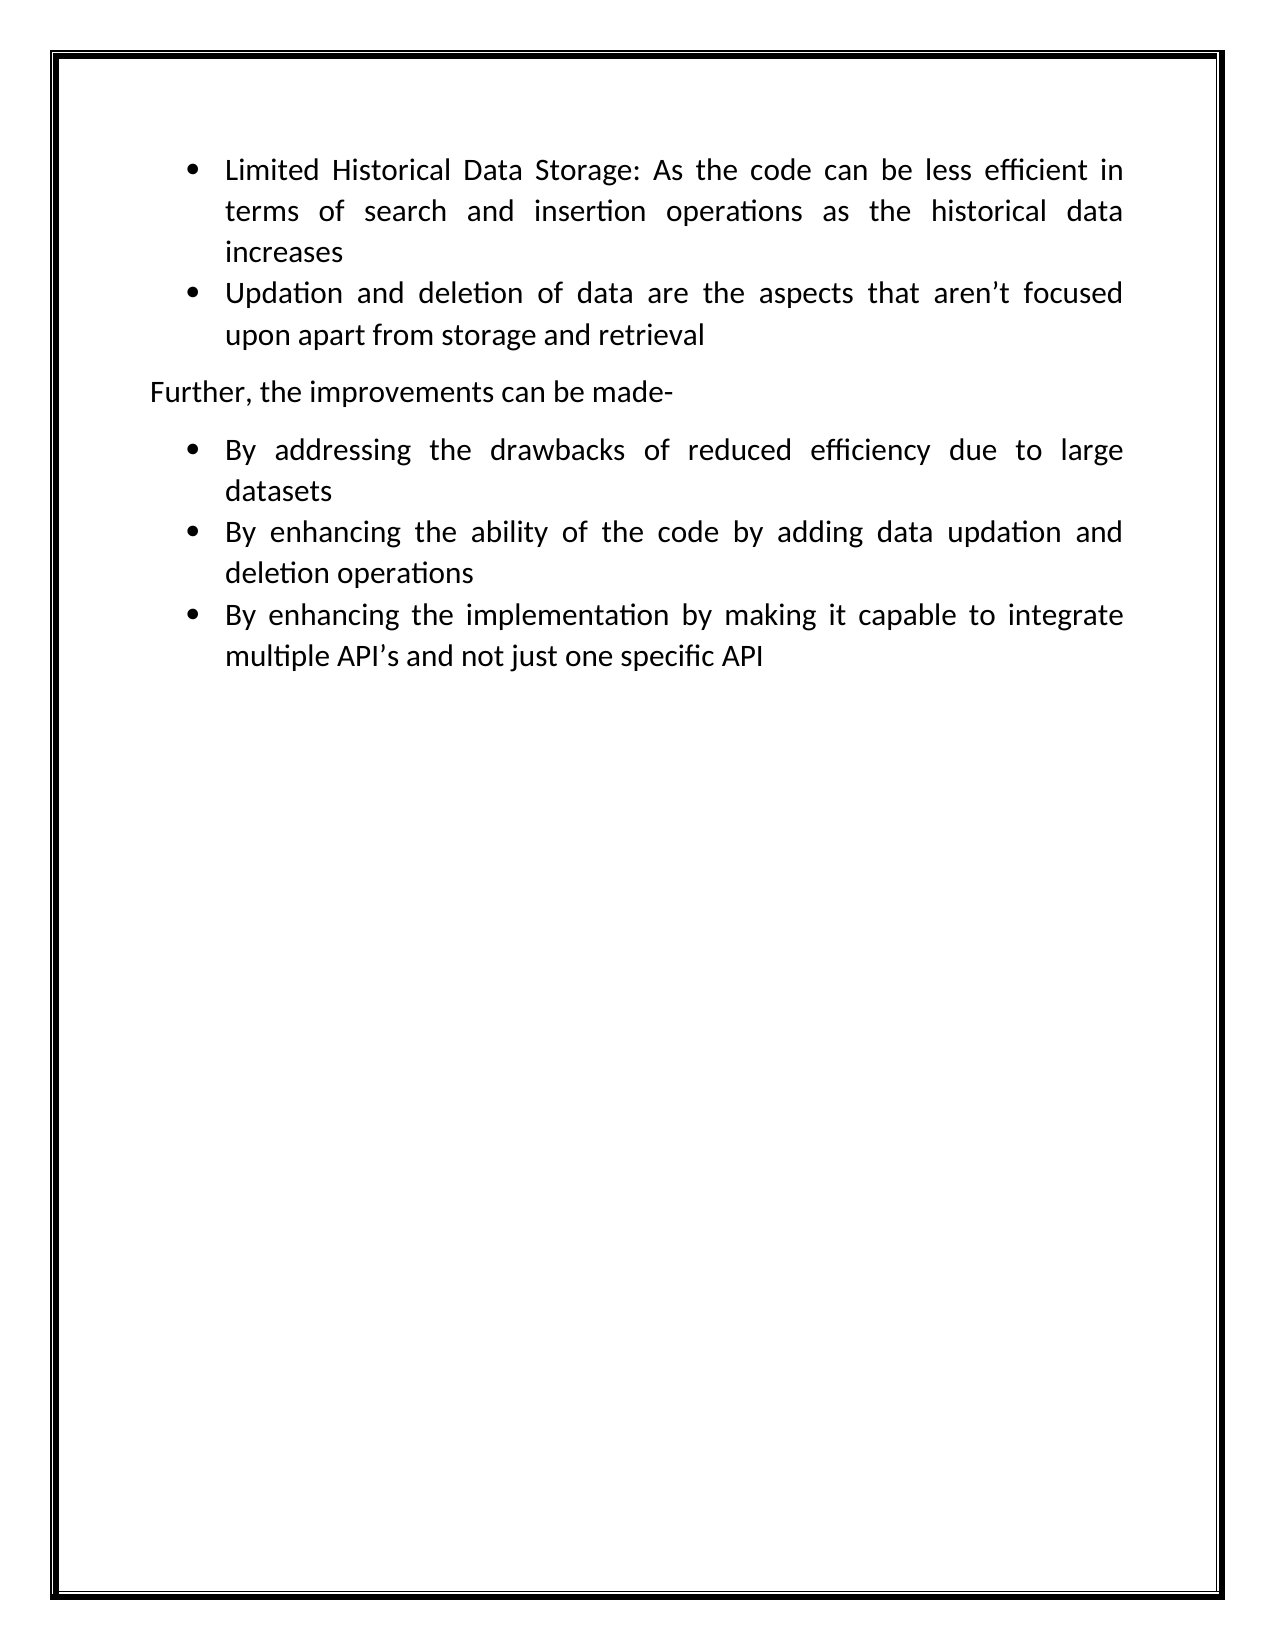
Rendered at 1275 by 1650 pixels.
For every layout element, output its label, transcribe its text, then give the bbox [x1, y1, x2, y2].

list Updation and deletion of data are the aspects that aren’t focused upon apart from storage and retrieval [187, 273, 1125, 353]
text Further, the improvements can be made- [150, 372, 1125, 411]
list Limited Historical Data Storage: As the code can be less efficient in terms of search and insertion operations as the historical data increases [187, 150, 1125, 270]
list By enhancing the ability of the code by adding data updation and deletion operations [187, 512, 1125, 592]
list By addressing the drawbacks of reduced efficiency due to large datasets [187, 430, 1125, 509]
list By enhancing the implementation by making it capable to integrate multiple API’s and not just one specific API [187, 595, 1125, 674]
